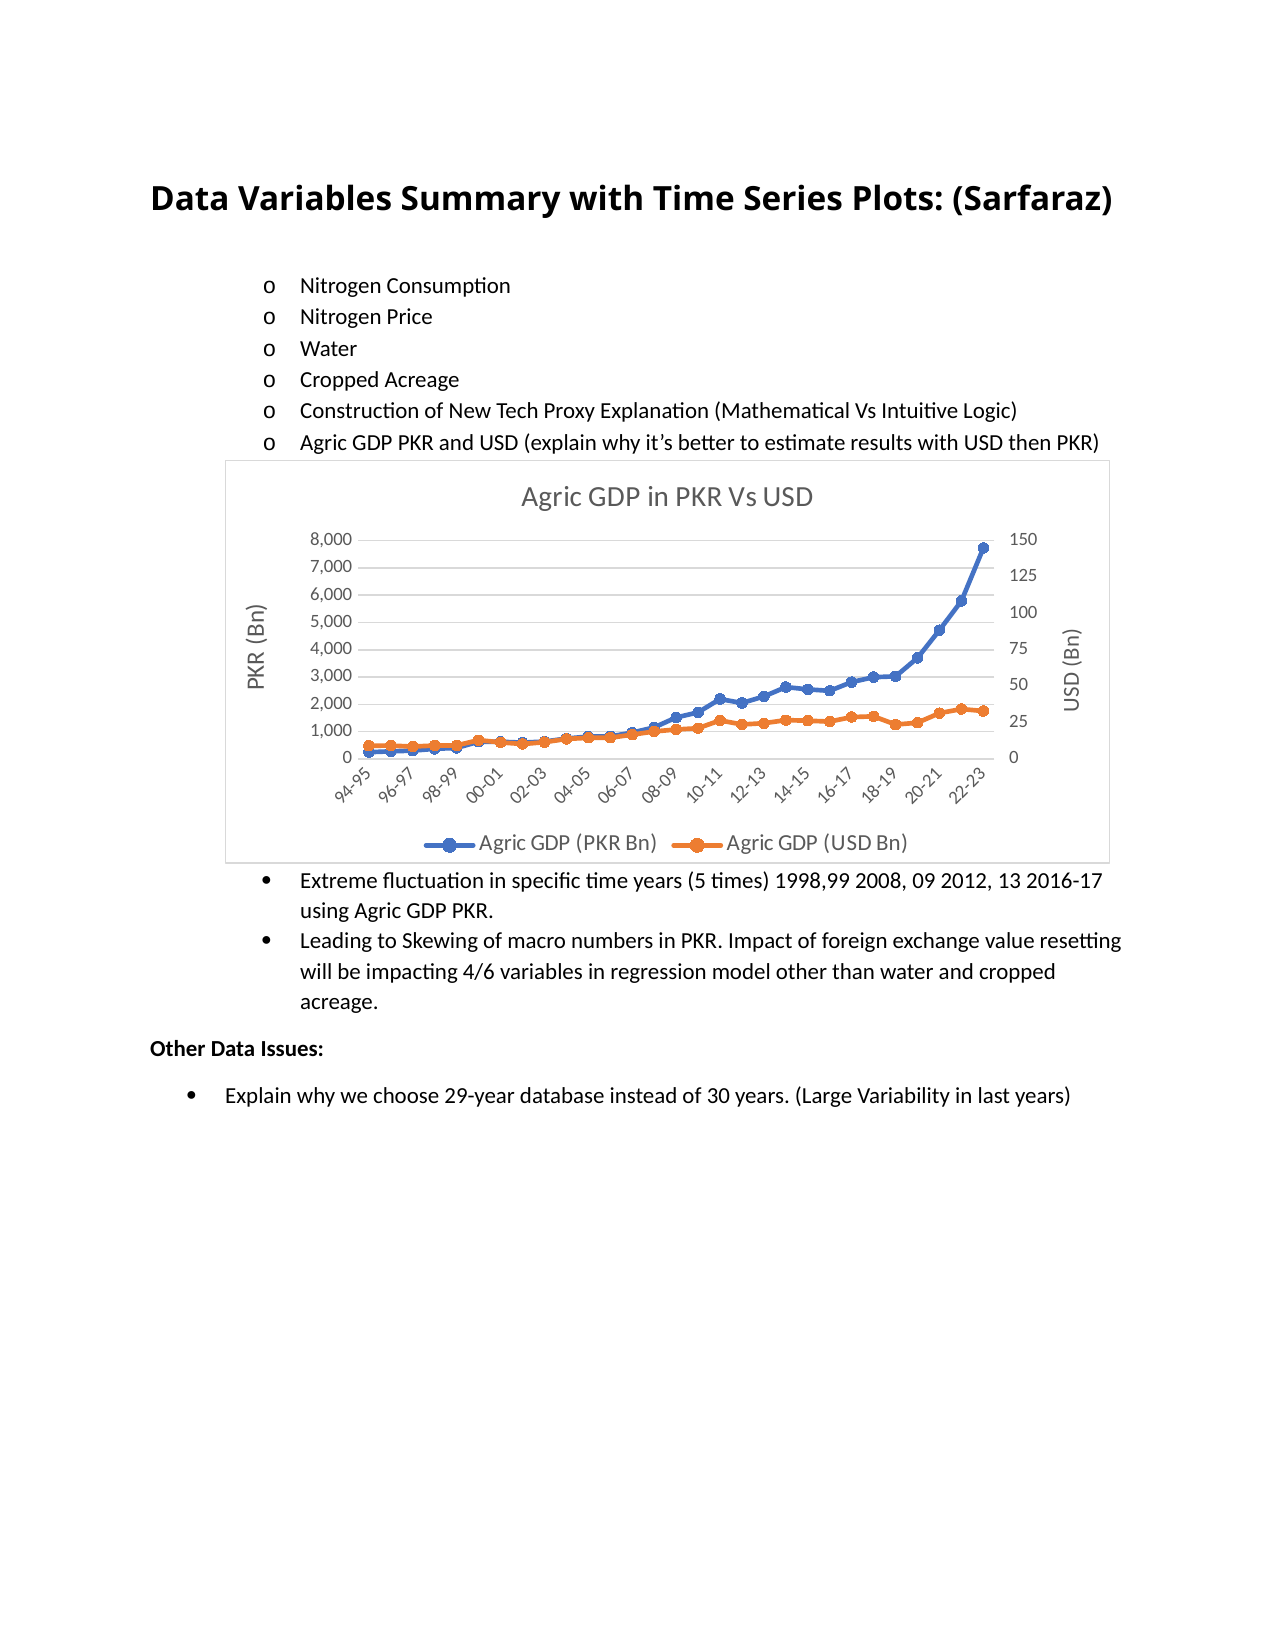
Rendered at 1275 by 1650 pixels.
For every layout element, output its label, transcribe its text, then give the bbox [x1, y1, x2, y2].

subtitle Data Variables Summary with Time Series Plots: (Sarfaraz) [150, 175, 1125, 220]
list Explain why we choose 29-year database instead of 30 years. (Large Variability in last years) [187, 1081, 1125, 1109]
list Construction of New Tech Proxy Explanation (Mathematical Vs Intuitive Logic) [262, 397, 1125, 426]
list Cropped Acreage [262, 365, 1125, 394]
list Water [262, 334, 1125, 363]
list Agric GDP PKR and USD (explain why it’s better to estimate results with USD then PKR) [262, 428, 1125, 457]
list Extreme fluctuation in specific time years (5 times) 1998,99 2008, 09 2012, 13 2016-17 using Agric GDP PKR. [262, 866, 1125, 924]
text Other Data Issues: [150, 1034, 1125, 1062]
list Nitrogen Consumption [262, 271, 1125, 300]
list Leading to Skewing of macro numbers in PKR. Impact of foreign exchange value resetting will be impacting 4/6 variables in regression model other than water and cropped acreage. [262, 927, 1125, 1015]
list Nitrogen Price [262, 302, 1125, 331]
